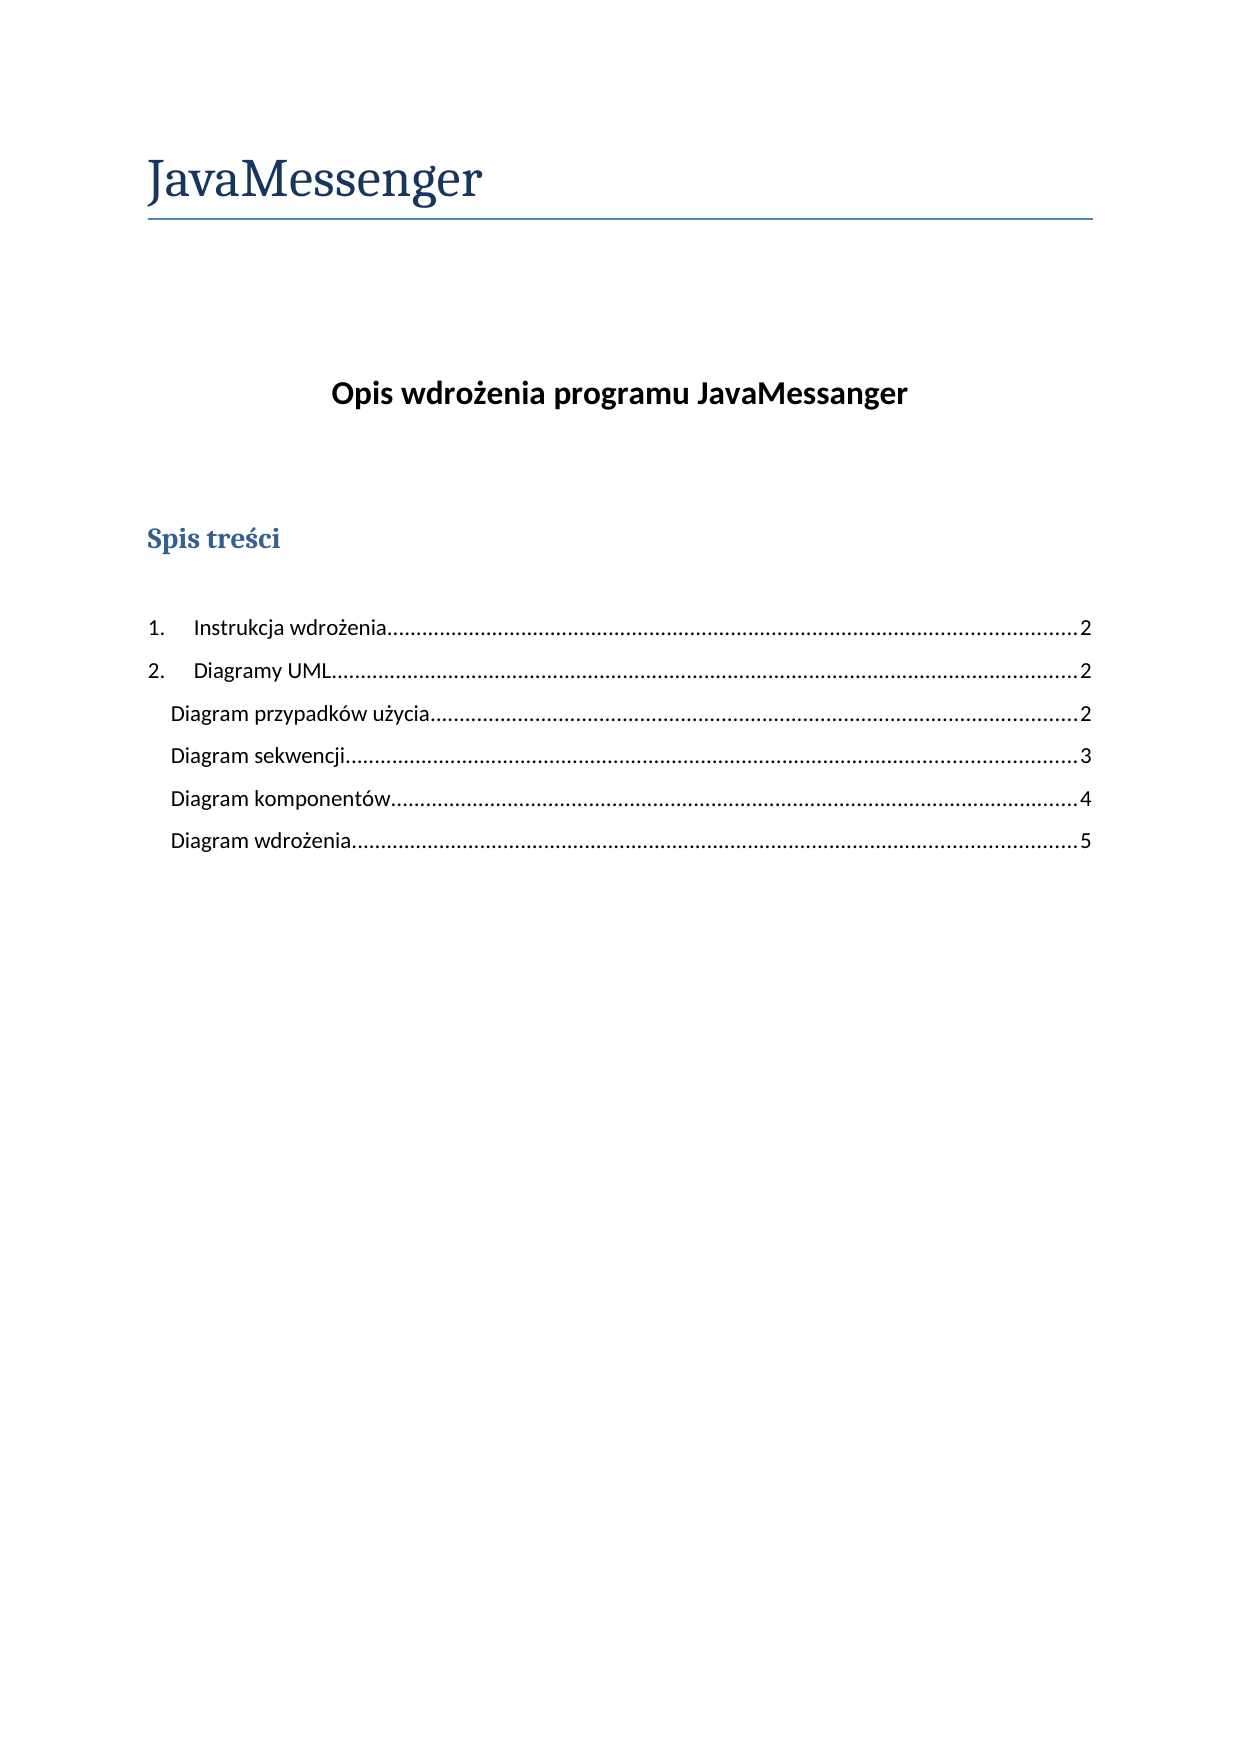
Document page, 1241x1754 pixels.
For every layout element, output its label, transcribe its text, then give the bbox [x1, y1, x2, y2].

title JavaMessenger [148, 148, 1093, 218]
text Opis wdrożenia programu JavaMessanger [148, 372, 1093, 413]
